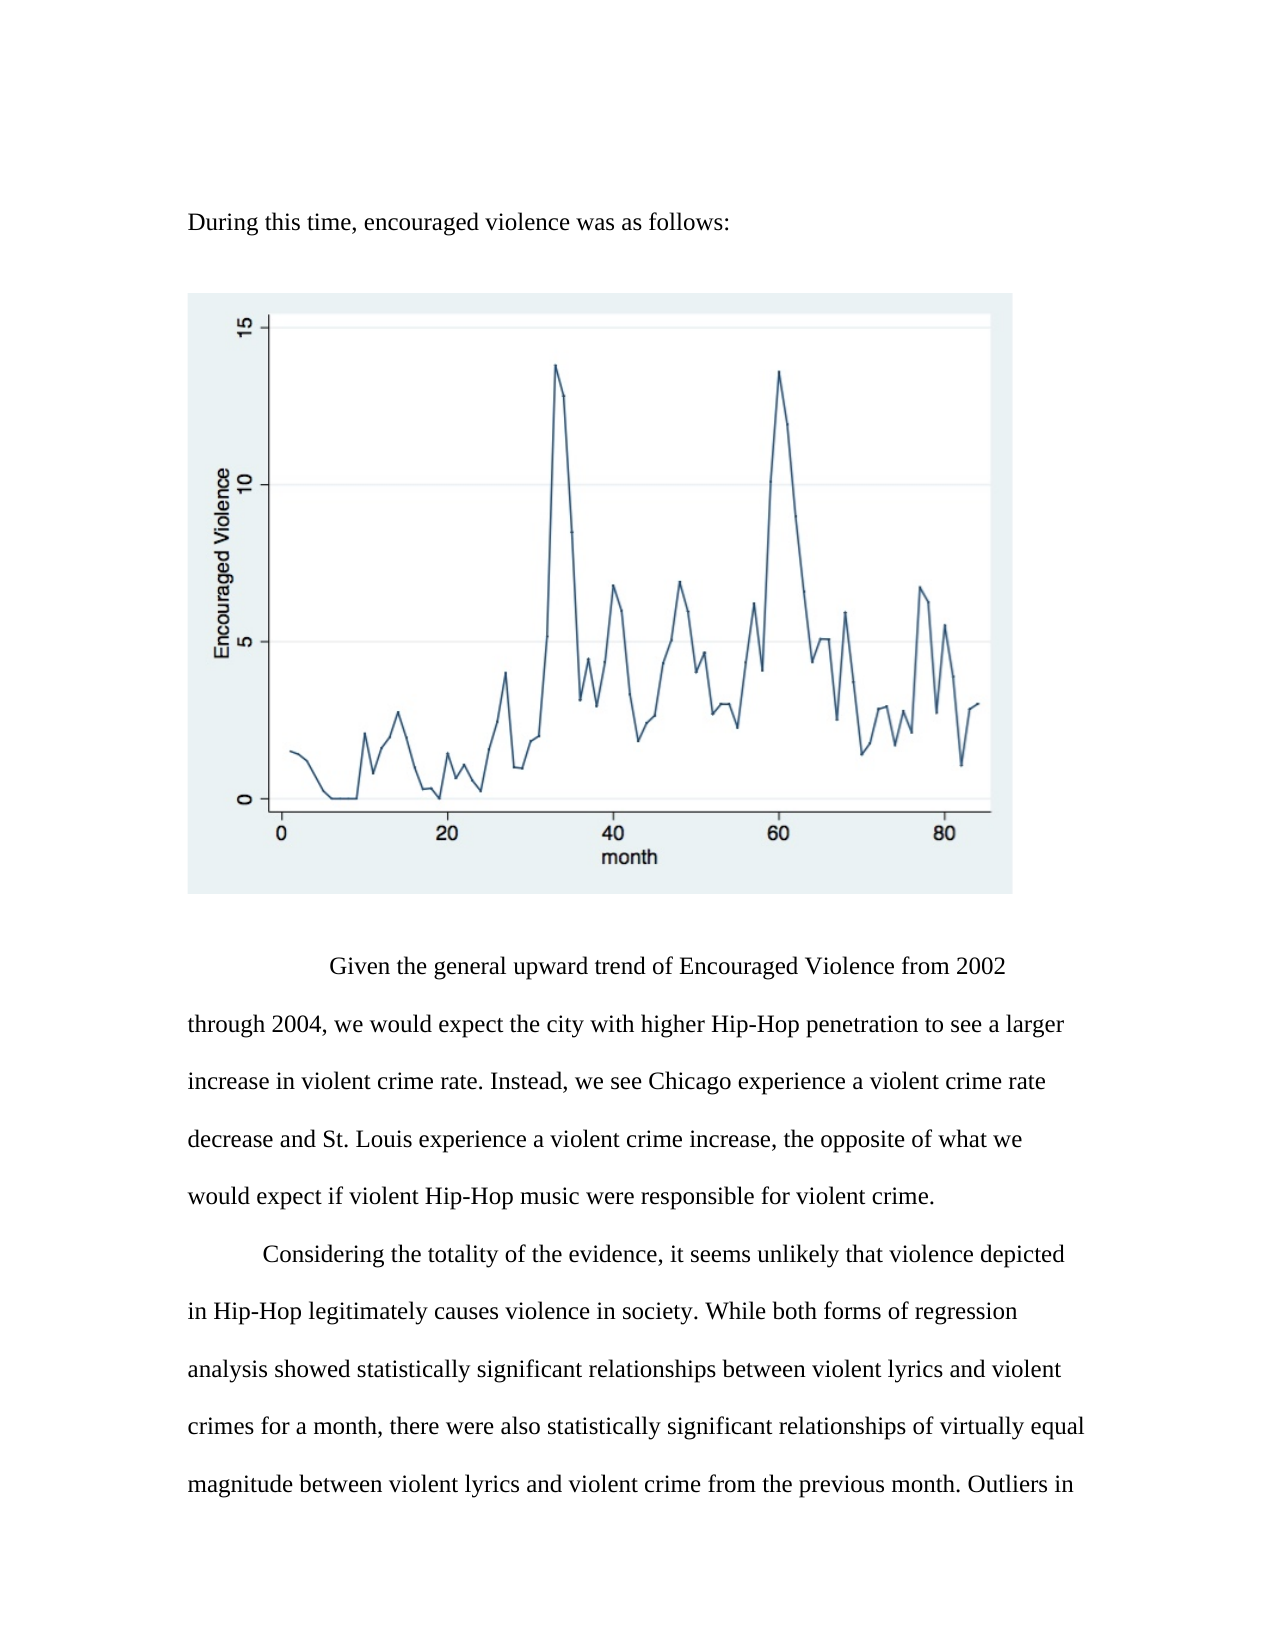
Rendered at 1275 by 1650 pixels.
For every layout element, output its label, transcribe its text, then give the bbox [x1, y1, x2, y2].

text Given the general upward trend of Encouraged Violence from 2002 through 2004, we would expect the city with higher Hip-Hop penetration to see a larger increase in violent crime rate. Instead, we see Chicago experience a violent crime rate decrease and St. Louis experience a violent crime increase, the opposite of what we would expect if violent Hip-Hop music were responsible for violent crime. [187, 951, 1087, 1210]
text During this time, encouraged violence was as follows: [187, 207, 1087, 236]
picture [187, 293, 1013, 894]
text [187, 1239, 1087, 1498]
